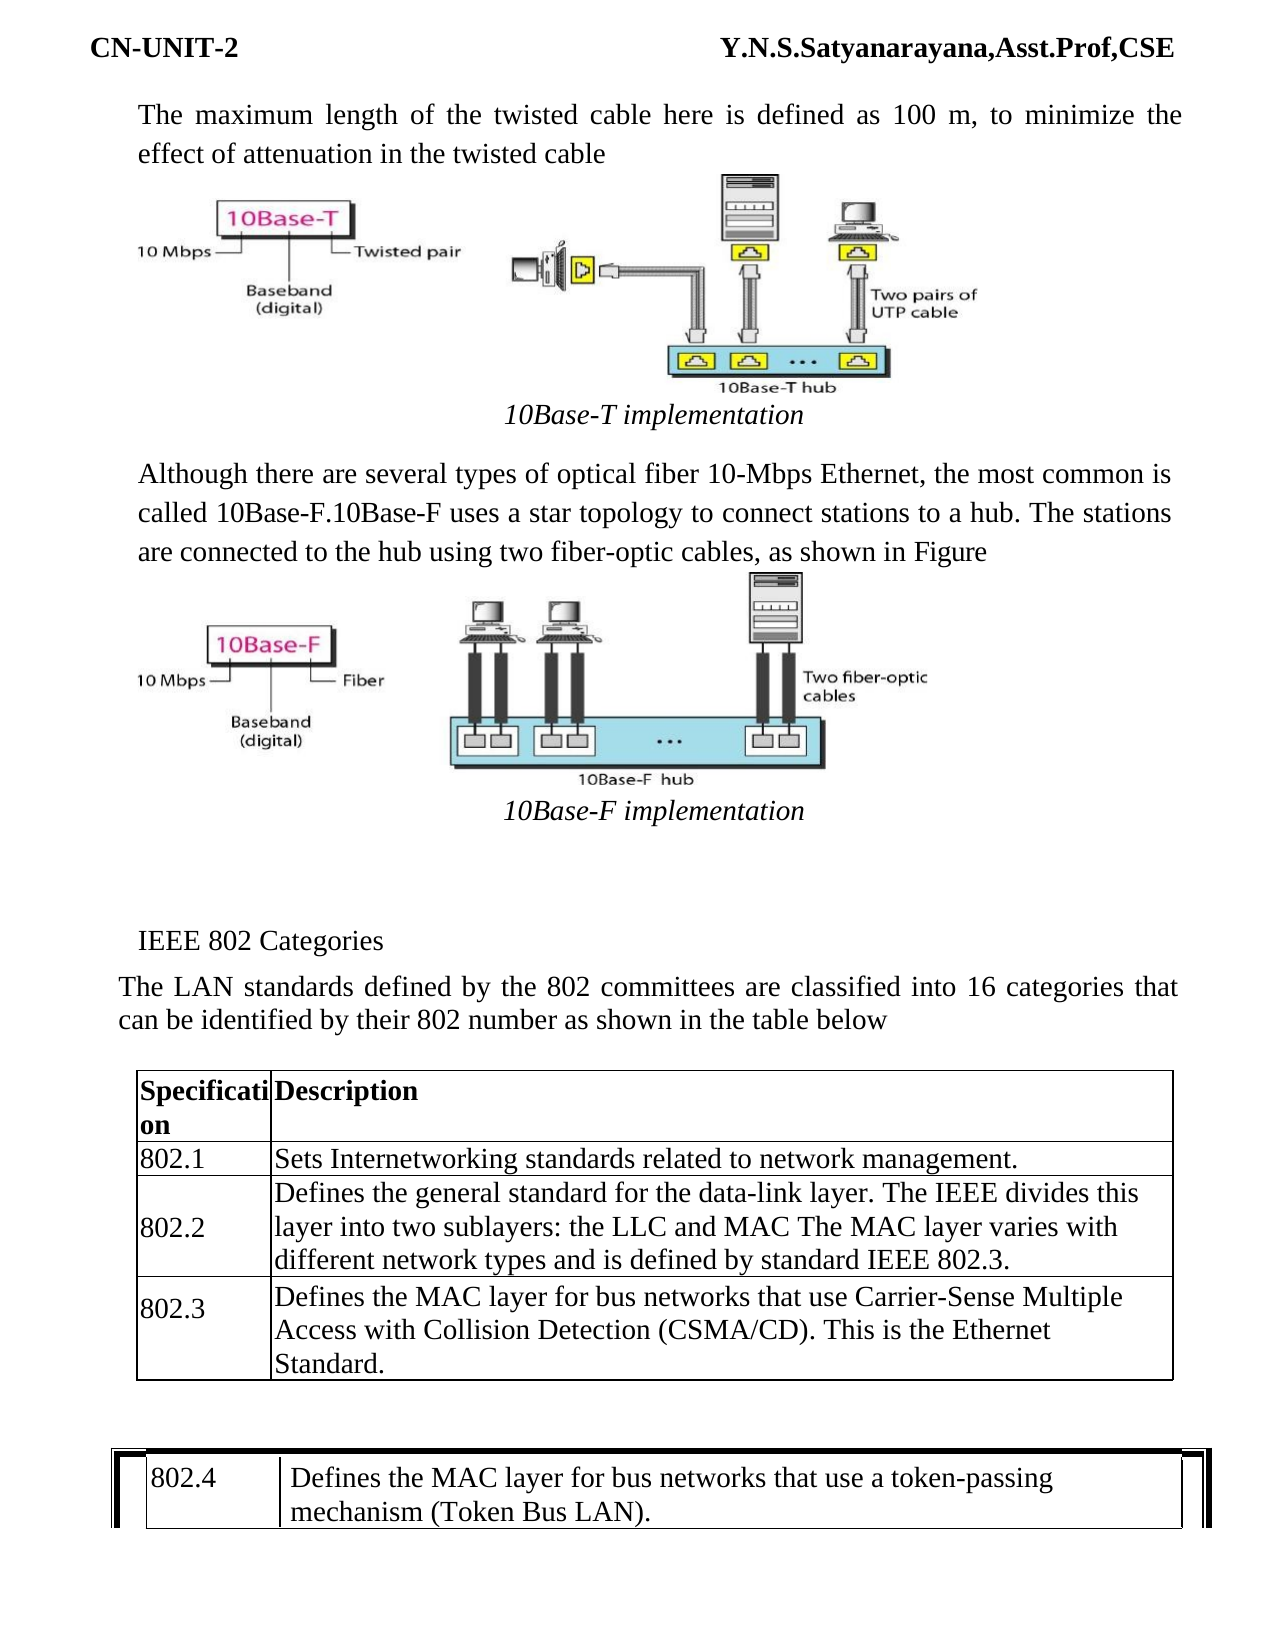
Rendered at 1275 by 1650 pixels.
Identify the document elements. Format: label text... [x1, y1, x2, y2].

table_cell 802.3 [138, 1277, 270, 1379]
table_cell Defines the MAC layer for bus networks that use Carrier-Sense Multiple Access with Collision Detection (CSMA/CD). This is the Ethernet Standard. [272, 1277, 1172, 1379]
table_header Specification [138, 1071, 270, 1141]
picture [137, 174, 978, 393]
table_header [120, 1457, 146, 1528]
text The LAN standards defined by the 802 committees are classified into 16 categories that can be identified by their 802 number as shown in the table below [118, 969, 1180, 1036]
table_cell Defines the general standard for the data-link layer. The IEEE divides this layer into two sublayers: the LLC and MAC The MAC layer varies with different network types and is defined by standard IEEE 802.3. [272, 1176, 1172, 1276]
text The maximum length of the twisted cable here is defined as 100 m, to minimize the effect of attenuation in the twisted cable [138, 97, 1184, 169]
text 10Base-F implementation [349, 793, 961, 826]
text 10Base-T implementation [349, 397, 961, 431]
table_cell 802.1 [138, 1142, 270, 1175]
table_header 802.4 [146, 1454, 280, 1528]
table_header [1182, 1457, 1202, 1528]
picture [137, 572, 928, 785]
table_header Defines the MAC layer for bus networks that use a token-passing mechanism (Token Bus LAN). [280, 1454, 1182, 1528]
table_cell 802.2 [138, 1176, 270, 1276]
subtitle IEEE 802 Categories [138, 923, 1212, 957]
table_header Description [272, 1071, 1172, 1141]
text Although there are several types of optical fiber 10-Mbps Ethernet, the most common is called 10Base-F.10Base-F uses a star topology to connect stations to a hub. The stations are connected to the hub using two fiber-optic cables, as shown in Figure [138, 457, 1173, 567]
table_cell Sets Internetworking standards related to network management. [272, 1142, 1172, 1175]
